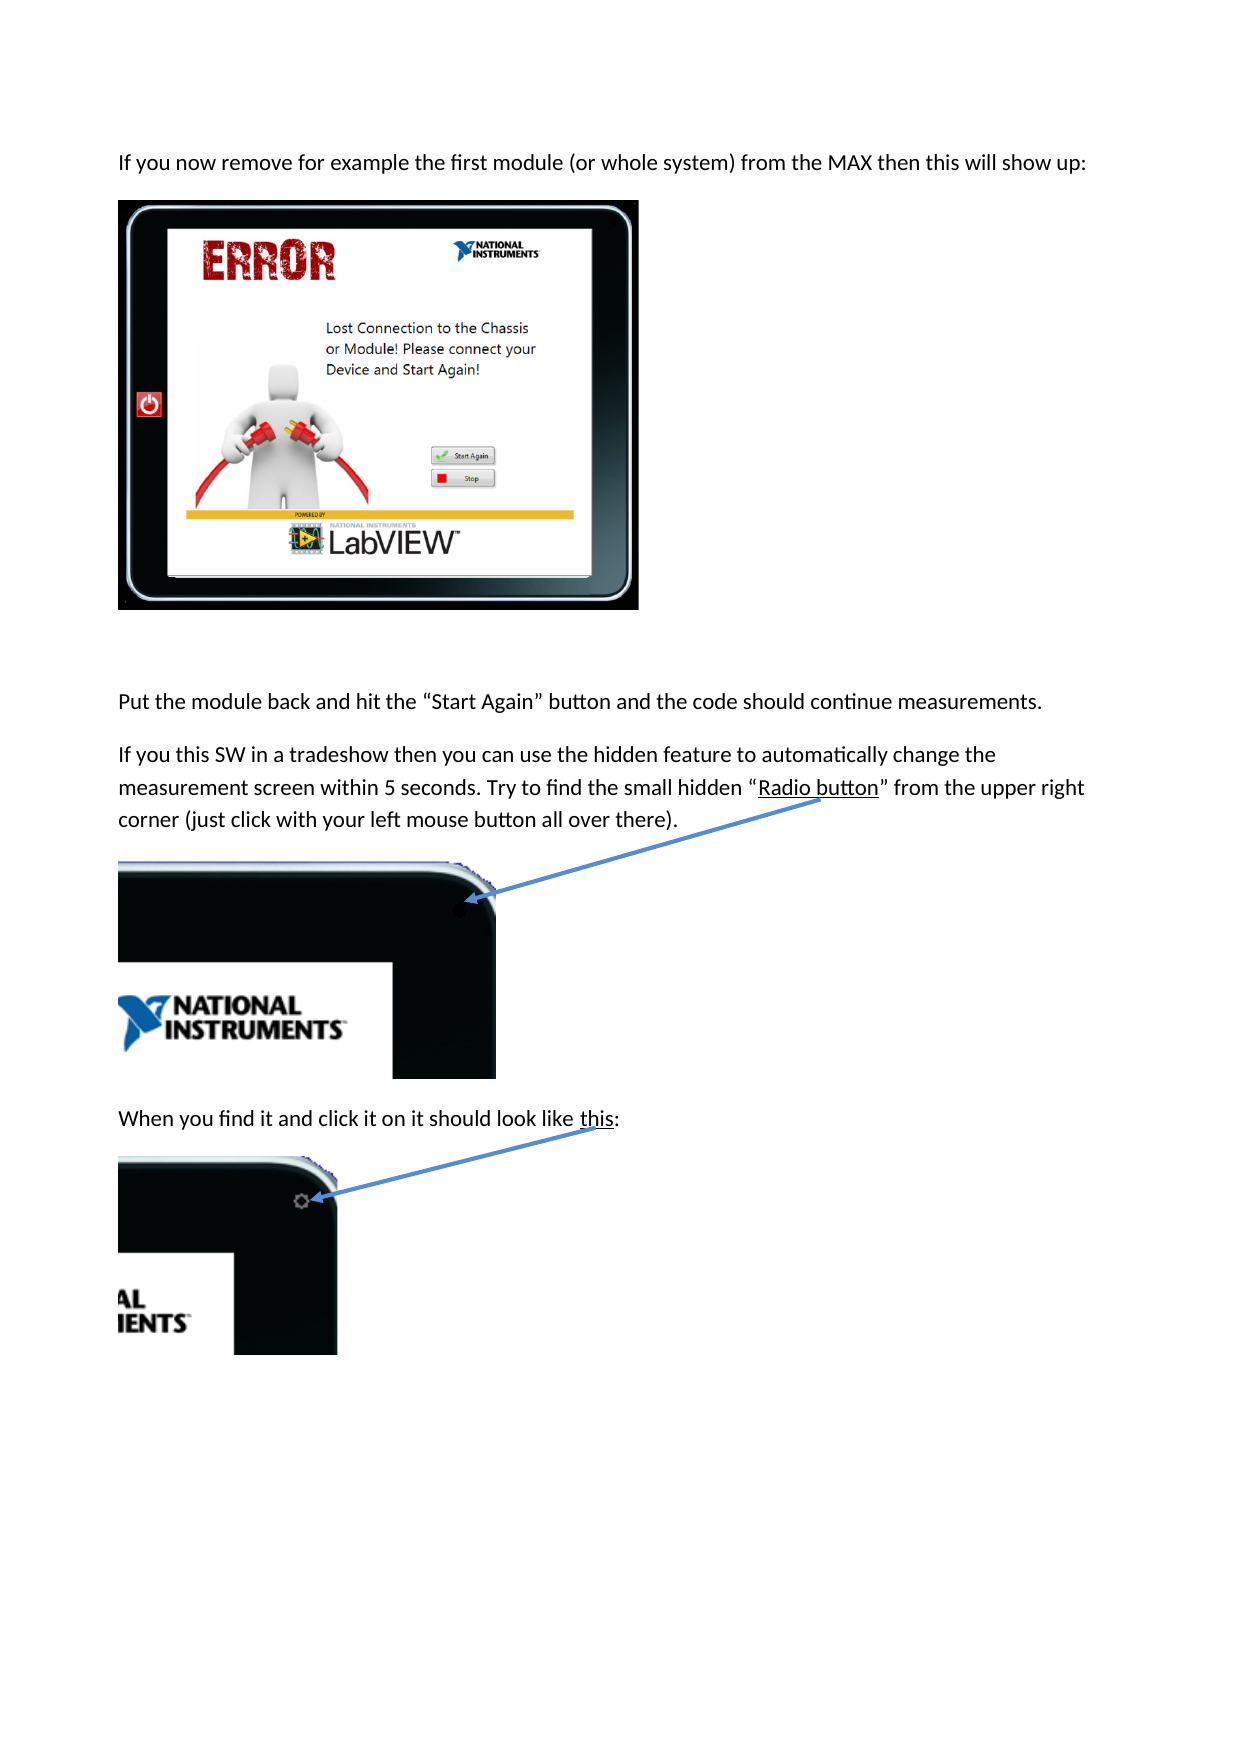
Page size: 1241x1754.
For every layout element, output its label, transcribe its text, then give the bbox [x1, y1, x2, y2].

text Put the module back and hit the “Start Again” button and the code should continue measurements. [118, 687, 1122, 716]
picture [118, 1156, 338, 1355]
text When you find it and click it on it should look like this: [118, 1104, 1122, 1132]
text If you this SW in a tradeshow then you can use the hidden feature to automatically change the measurement screen within 5 seconds. Try to find the small hidden “Radio button” from the upper right corner (just click with your left mouse button all over there). [118, 741, 1122, 833]
picture [118, 200, 639, 610]
text If you now remove for example the first module (or whole system) from the MAX then this will show up: [118, 148, 1122, 176]
picture [118, 857, 496, 1079]
